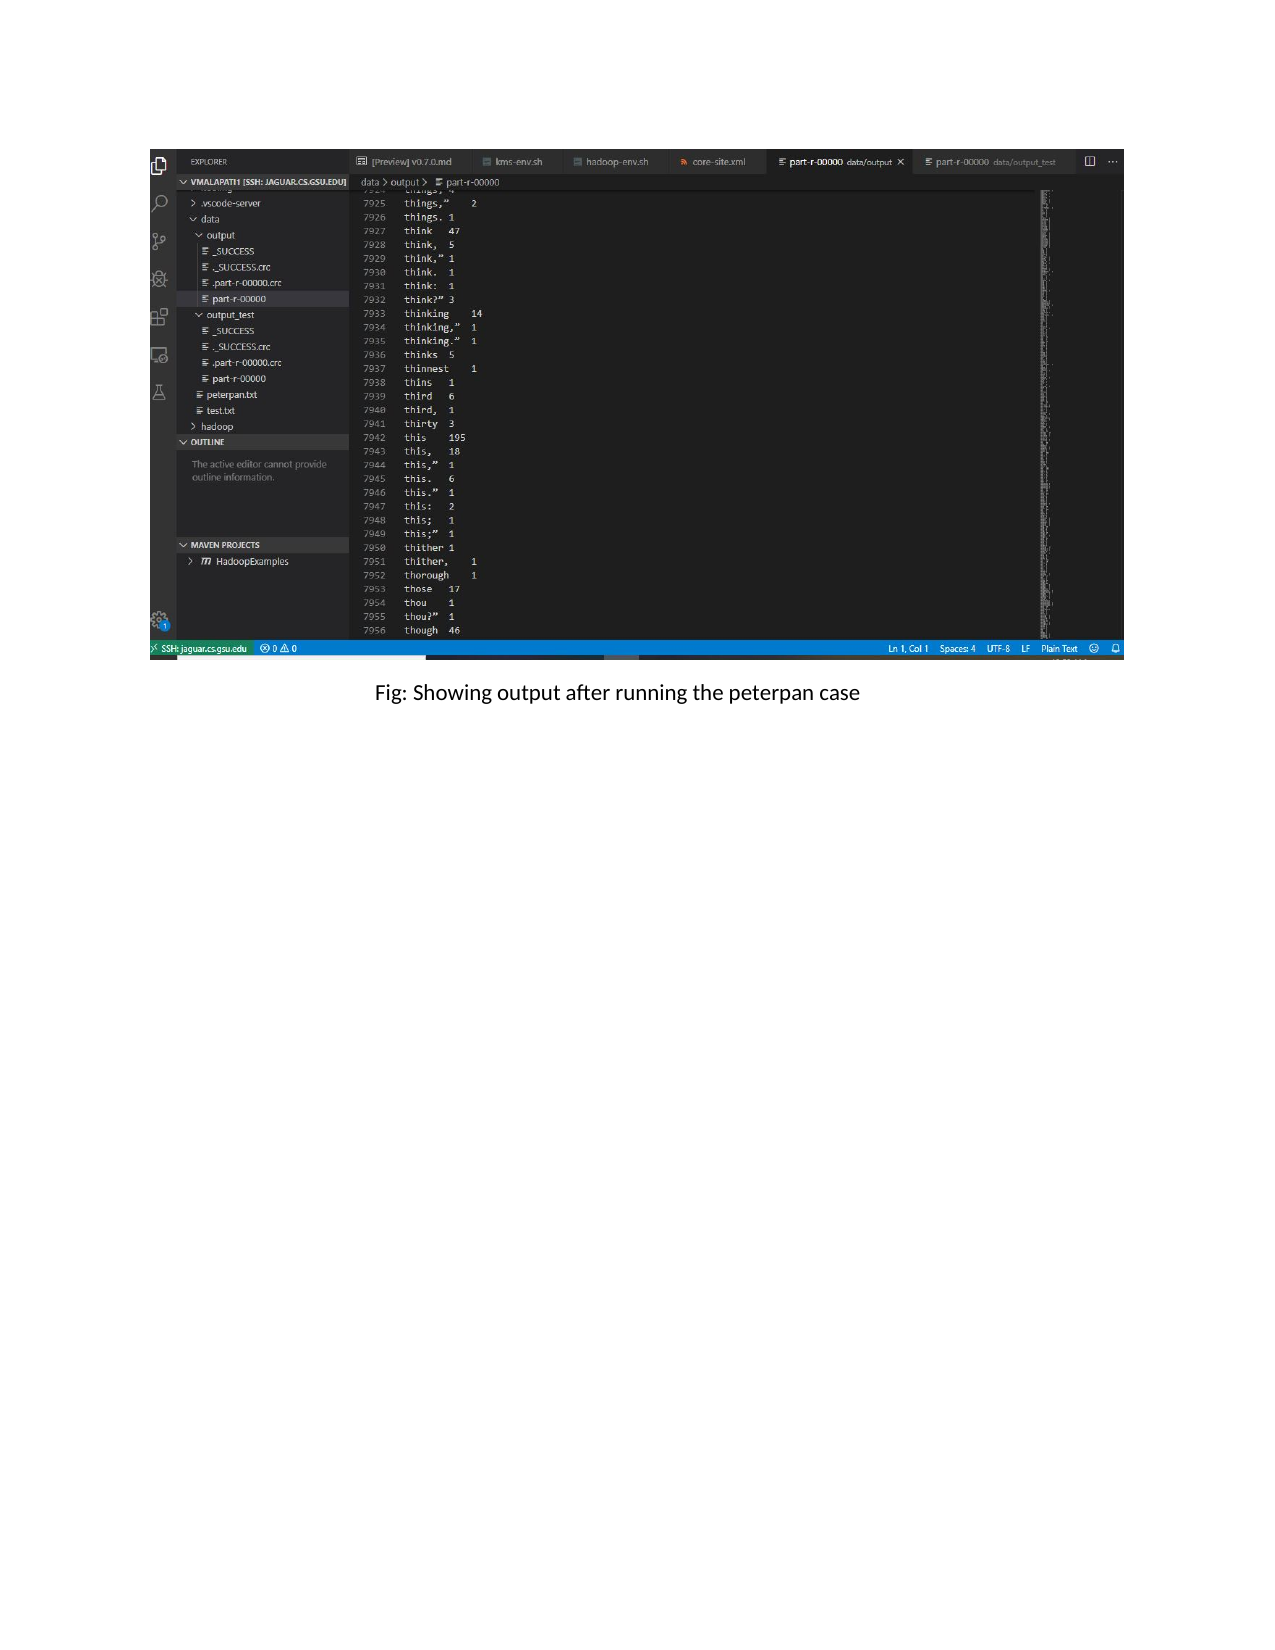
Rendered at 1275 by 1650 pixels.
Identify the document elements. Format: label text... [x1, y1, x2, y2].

text Fig: Showing output after running the peterpan case [300, 678, 1125, 706]
picture [150, 149, 1124, 660]
